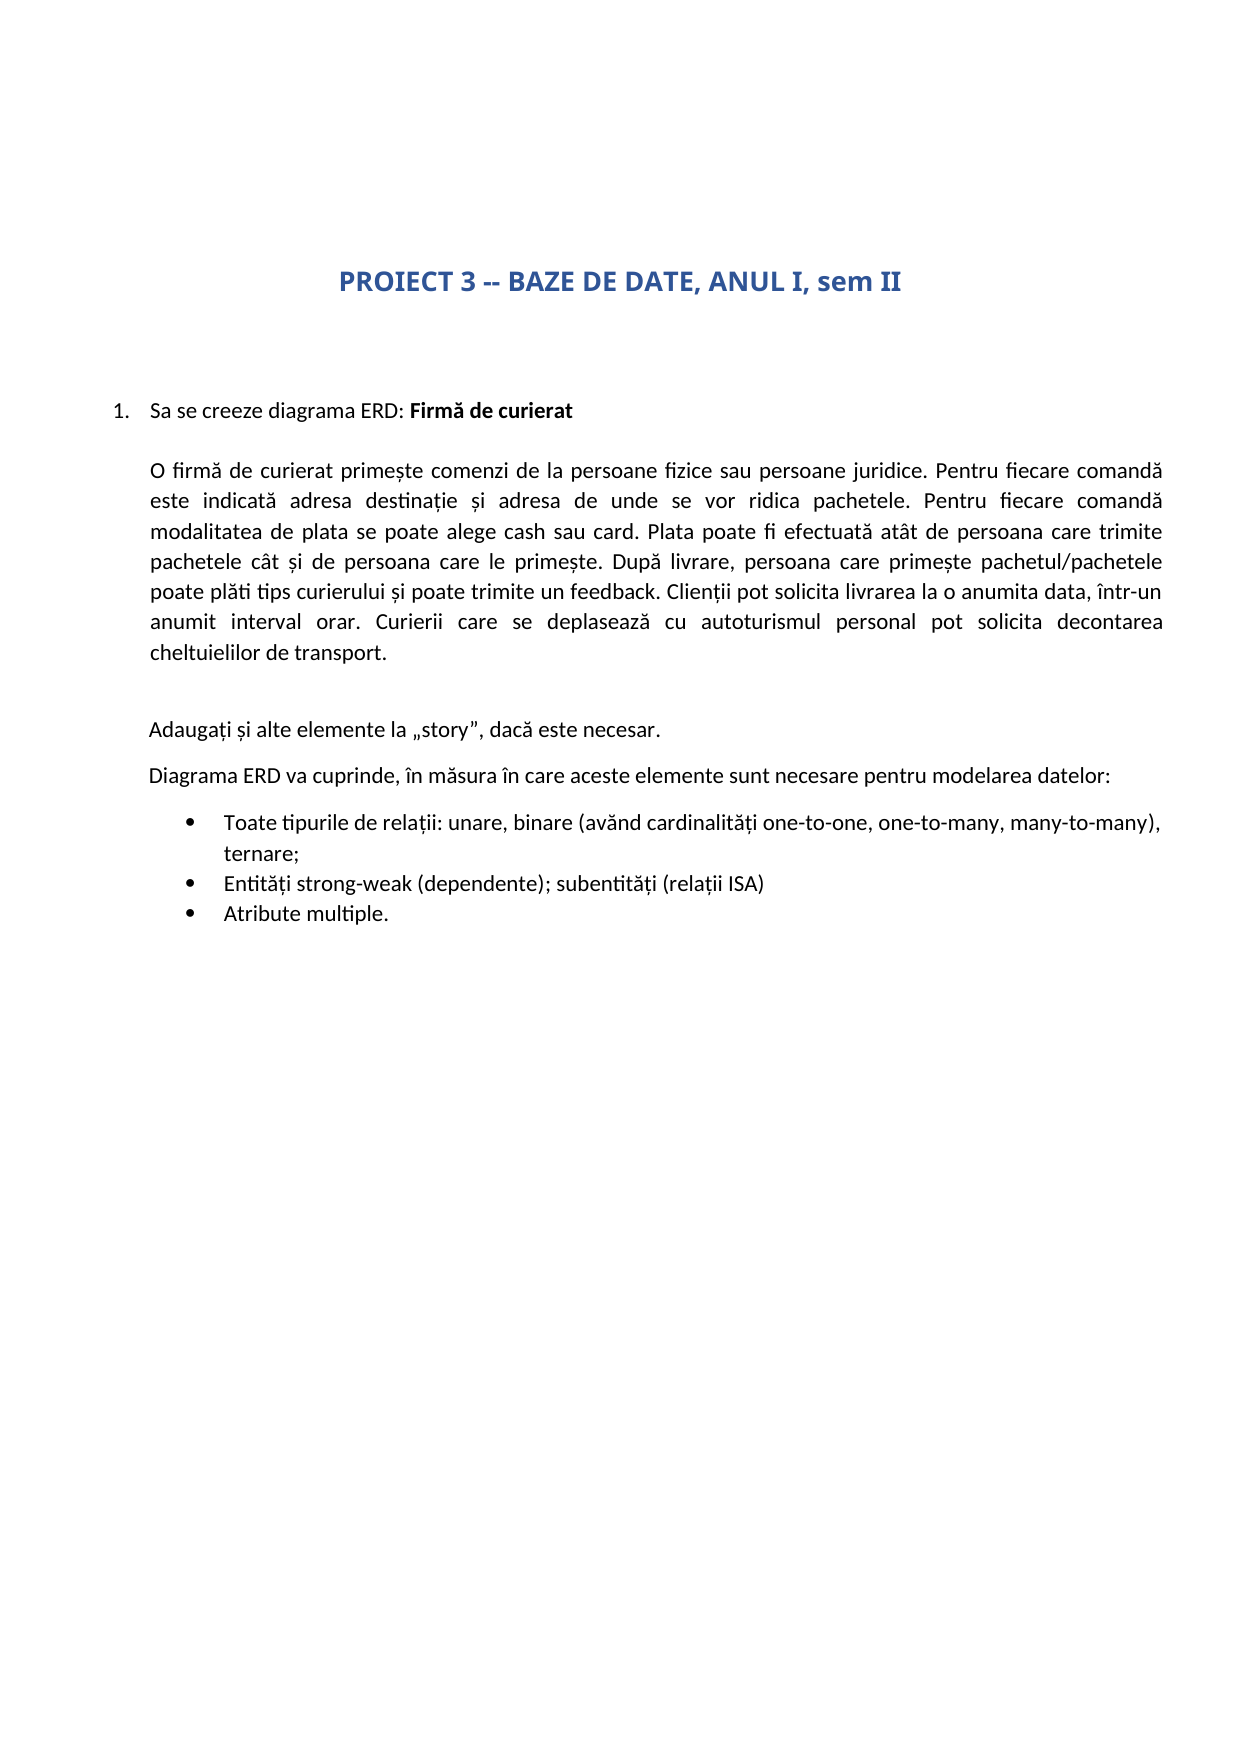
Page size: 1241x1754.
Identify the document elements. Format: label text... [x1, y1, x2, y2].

subtitle PROIECT 3 -- BAZE DE DATE, ANUL I, sem II [75, 262, 1165, 299]
list Atribute multiple. [186, 899, 1165, 927]
list Sa se creeze diagrama ERD: Firmă de curierat [112, 396, 1165, 424]
text Adaugați și alte elemente la „story”, dacă este necesar. [75, 715, 1165, 743]
text Diagrama ERD va cuprinde, în măsura în care aceste elemente sunt necesare pentru modelarea datelor: [75, 762, 1165, 790]
list O firmă de curierat primește comenzi de la persoane fizice sau persoane juridice. Pentru fiecare comandă este indicată adresa destinație și adresa de unde se vor ridica pachetele. Pentru fiecare comandă modalitatea de plata se poate alege cash sau card. Plata poate fi efectuată atât de persoana care trimite pachetele cât și de persoana care le primește. După livrare, persoana care primește pachetul/pachetele poate plăti tips curierului și poate trimite un feedback. Clienții pot solicita livrarea la o anumita data, într-un anumit interval orar. Curierii care se deplasează cu autoturismul personal pot solicita decontarea cheltuielilor de transport. [150, 456, 1165, 666]
list Entități strong-weak (dependente); subentități (relații ISA) [186, 869, 1165, 897]
list Toate tipurile de relații: unare, binare (avănd cardinalități one-to-one, one-to-many, many-to-many), ternare; [186, 808, 1165, 867]
